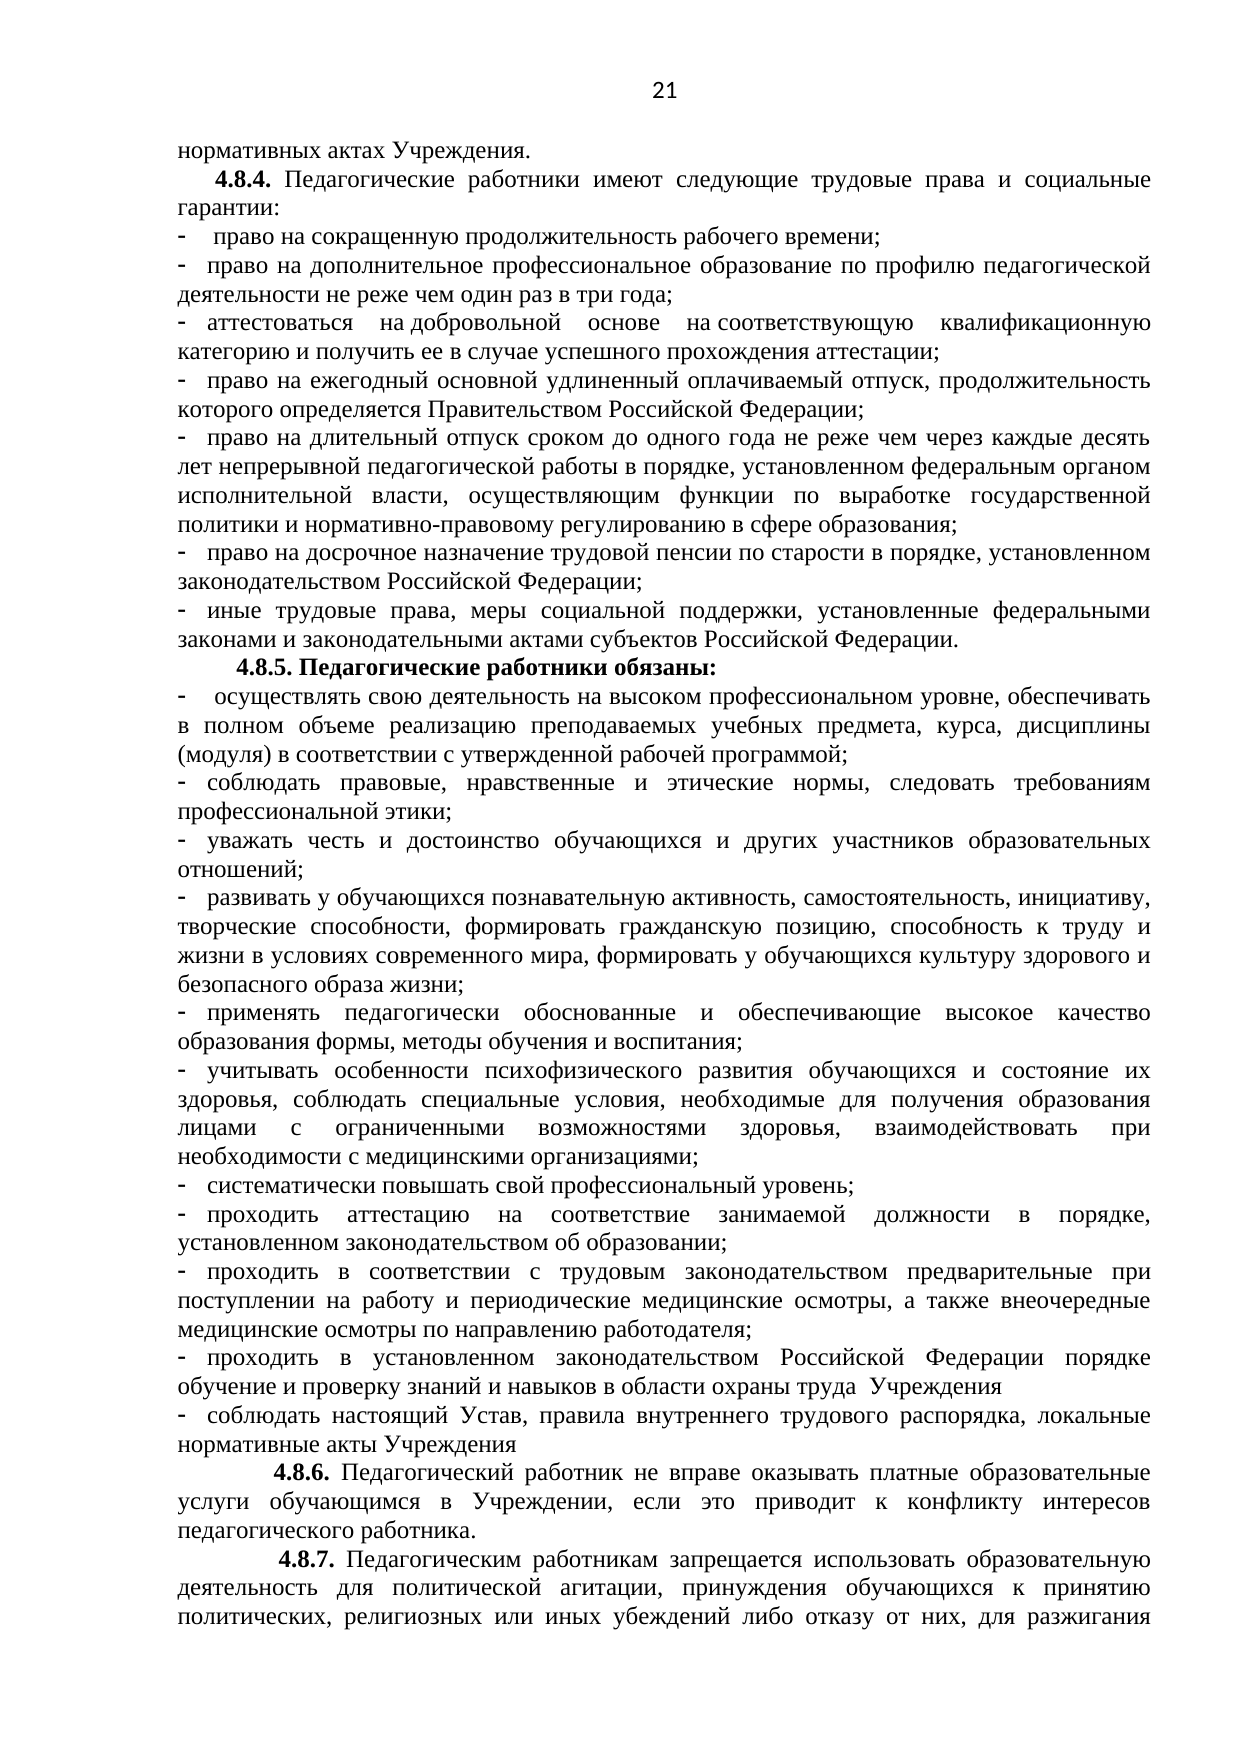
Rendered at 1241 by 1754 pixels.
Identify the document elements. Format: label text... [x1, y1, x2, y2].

list проходить аттестацию на соответствие занимаемой должности в порядке, установленном законодательством об образовании; [177, 1199, 1152, 1256]
text 4.8.6. Педагогический работник не вправе оказывать платные образовательные услуги обучающимся в Учреждении, если это приводит к конфликту интересов педагогического работника. [177, 1457, 1152, 1544]
list соблюдать настоящий Устав, правила внутреннего трудового распорядка, локальные нормативные акты Учреждения [177, 1400, 1152, 1457]
list право на сокращенную продолжительность рабочего времени; [177, 221, 1152, 250]
list систематически повышать свой профессиональный уровень; [177, 1170, 1152, 1199]
list право на дополнительное профессиональное образование по профилю педагогической деятельности не реже чем один раз в три года; [177, 250, 1152, 307]
list развивать у обучающихся познавательную активность, самостоятельность, инициативу, творческие способности, формировать гражданскую позицию, способность к труду и жизни в условиях современного мира, формировать у обучающихся культуру здорового и безопасного образа жизни; [177, 882, 1152, 997]
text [177, 135, 1152, 164]
text 4.8.4. Педагогические работники имеют следующие трудовые права и социальные гарантии: [177, 164, 1152, 221]
list соблюдать правовые, нравственные и этические нормы, следовать требованиям профессиональной этики; [177, 767, 1152, 825]
list проходить в установленном законодательством Российской Федерации порядке обучение и проверку знаний и навыков в области охраны труда Учреждения [177, 1342, 1152, 1400]
list аттестоваться на добровольной основе на соответствующую квалификационную категорию и получить ее в случае успешного прохождения аттестации; [177, 307, 1152, 365]
list применять педагогически обоснованные и обеспечивающие высокое качество образования формы, методы обучения и воспитания; [177, 997, 1152, 1055]
text 4.8.5. Педагогические работники обязаны: [236, 652, 1152, 681]
list проходить в соответствии с трудовым законодательством предварительные при поступлении на работу и периодические медицинские осмотры, а также внеочередные медицинские осмотры по направлению работодателя; [177, 1256, 1152, 1342]
list право на ежегодный основной удлиненный оплачиваемый отпуск, продолжительность которого определяется Правительством Российской Федерации; [177, 365, 1152, 422]
list осуществлять свою деятельность на высоком профессиональном уровне, обеспечивать в полном объеме реализацию преподаваемых учебных предмета, курса, дисциплины (модуля) в соответствии с утвержденной рабочей программой; [177, 681, 1152, 767]
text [177, 1544, 1152, 1630]
list уважать честь и достоинство обучающихся и других участников образовательных отношений; [177, 825, 1152, 882]
list иные трудовые права, меры социальной поддержки, установленные федеральными законами и законодательными актами субъектов Российской Федерации. [177, 595, 1152, 652]
list право на длительный отпуск сроком до одного года не реже чем через каждые десять лет непрерывной педагогической работы в порядке, установленном федеральным органом исполнительной власти, осуществляющим функции по выработке государственной политики и нормативно-правовому регулированию в сфере образования; [177, 422, 1152, 537]
list право на досрочное назначение трудовой пенсии по старости в порядке, установленном законодательством Российской Федерации; [177, 537, 1152, 595]
list учитывать особенности психофизического развития обучающихся и состояние их здоровья, соблюдать специальные условия, необходимые для получения образования лицами с ограниченными возможностями здоровья, взаимодействовать при необходимости с медицинскими организациями; [177, 1055, 1152, 1170]
